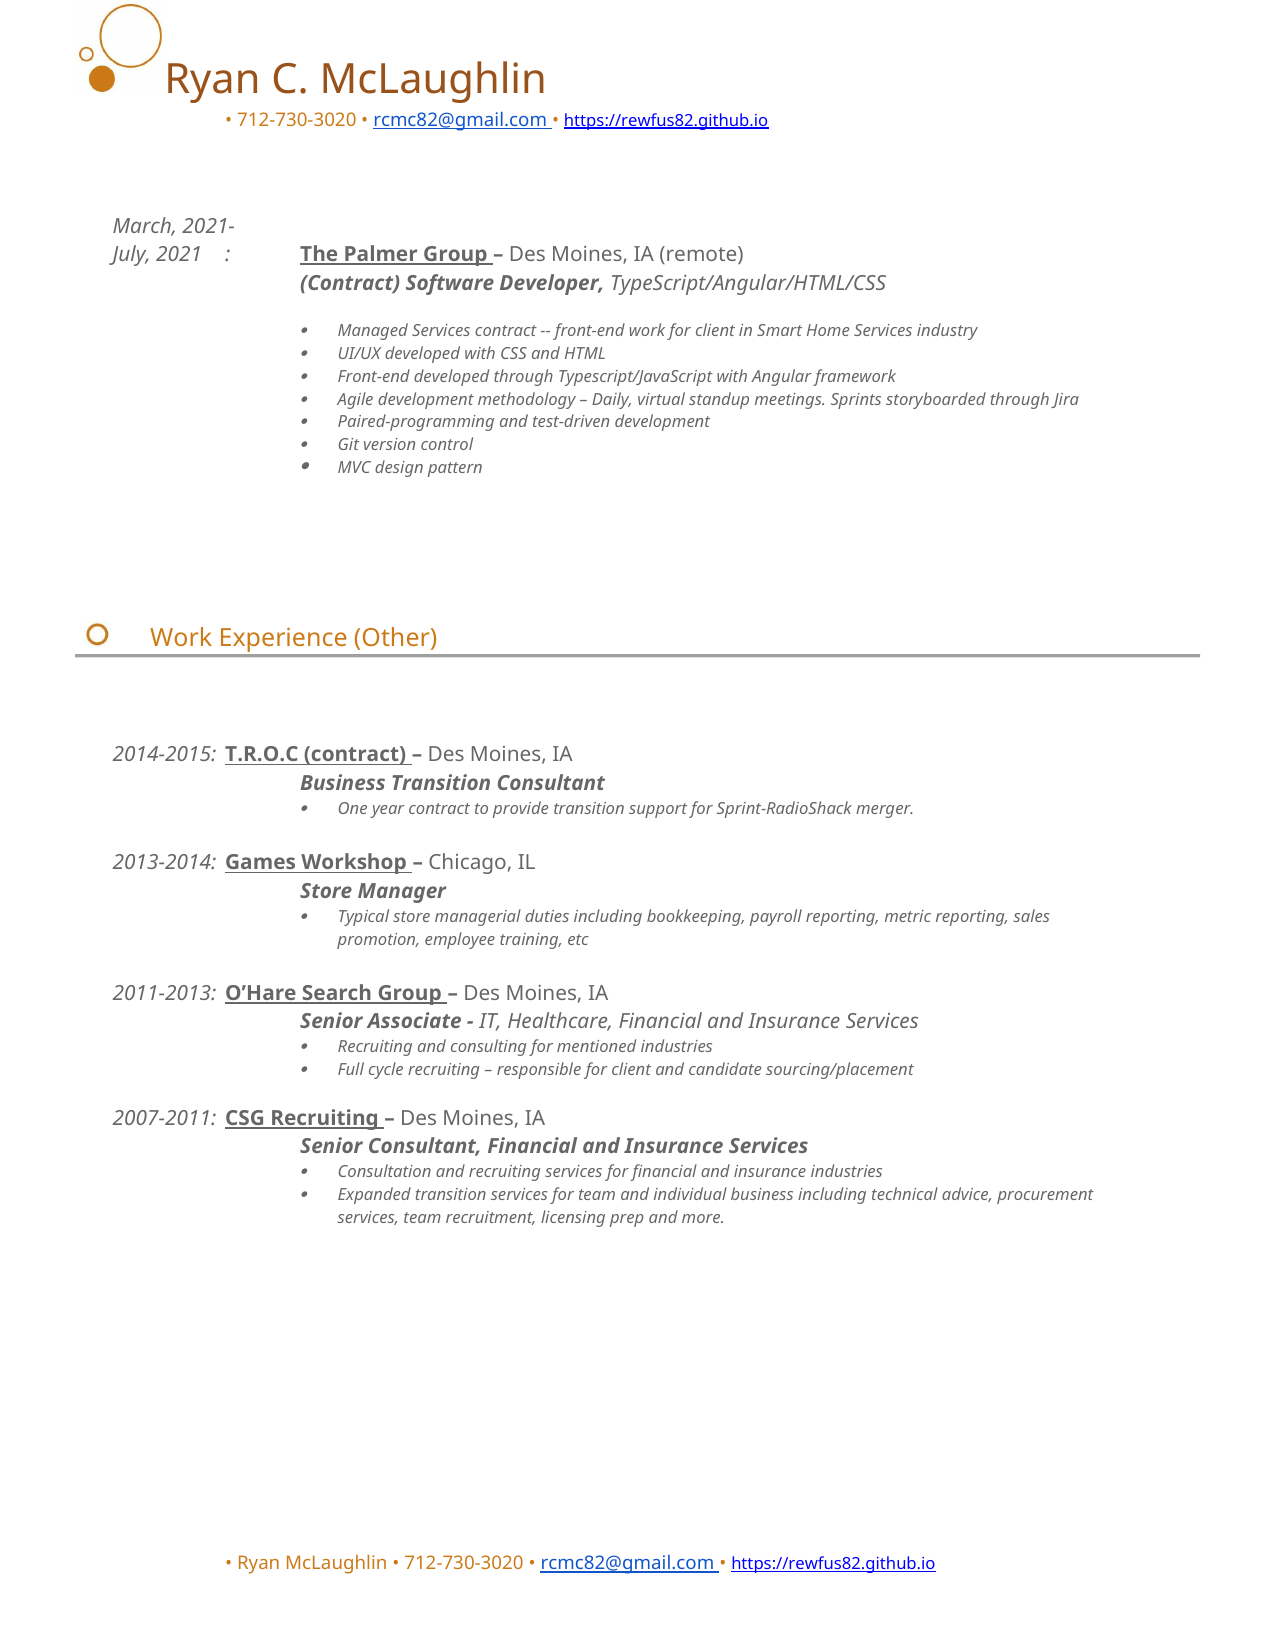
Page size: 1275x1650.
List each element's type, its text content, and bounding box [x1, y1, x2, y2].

text 2013-2014: Games Workshop – Chicago, IL [112, 847, 1117, 876]
text 2007-2011: CSG Recruiting – Des Moines, IA [112, 1103, 1117, 1132]
list Typical store managerial duties including bookkeeping, payroll reporting, metric reporting, sales promotion, employee training, etc [300, 904, 1117, 950]
picture [75, 0, 164, 94]
text 2011-2013: O’Hare Search Group – Des Moines, IA [112, 978, 1117, 1007]
list MVC design pattern [300, 455, 1117, 478]
list Full cycle recruiting – responsible for client and candidate sourcing/placement [300, 1058, 1117, 1081]
list Paired-programming and test-driven development [300, 410, 1117, 432]
list UI/UX developed with CSS and HTML [300, 342, 1117, 364]
text (Contract) Software Developer, TypeScript/Angular/HTML/CSS [112, 268, 1117, 296]
text 2014-2015: T.R.O.C (contract) – Des Moines, IA [112, 739, 1117, 768]
list Agile development methodology – Daily, virtual standup meetings. Sprints storyboarded through Jira [300, 387, 1117, 410]
text Store Manager [112, 876, 1117, 904]
list Git version control [300, 432, 1117, 455]
list Front-end developed through Typescript/JavaScript with Angular framework [300, 364, 1117, 387]
text Work Experience (Other) [84, 620, 1117, 654]
text Senior Associate - IT, Healthcare, Financial and Insurance Services [112, 1007, 1117, 1035]
text March, 2021- July, 2021 : The Palmer Group – Des Moines, IA (remote) [112, 211, 1117, 268]
picture [84, 621, 110, 647]
list One year contract to provide transition support for Sprint-RadioShack merger. [300, 796, 1117, 819]
list Recruiting and consulting for mentioned industries [300, 1035, 1117, 1058]
text Business Transition Consultant [112, 768, 1117, 796]
list Managed Services contract -- front-end work for client in Smart Home Services industry [300, 319, 1117, 342]
list Expanded transition services for team and individual business including technical advice, procurement services, team recruitment, licensing prep and more. [300, 1183, 1117, 1228]
text Senior Consultant, Financial and Insurance Services [112, 1132, 1117, 1160]
list Consultation and recruiting services for financial and insurance industries [300, 1160, 1117, 1183]
